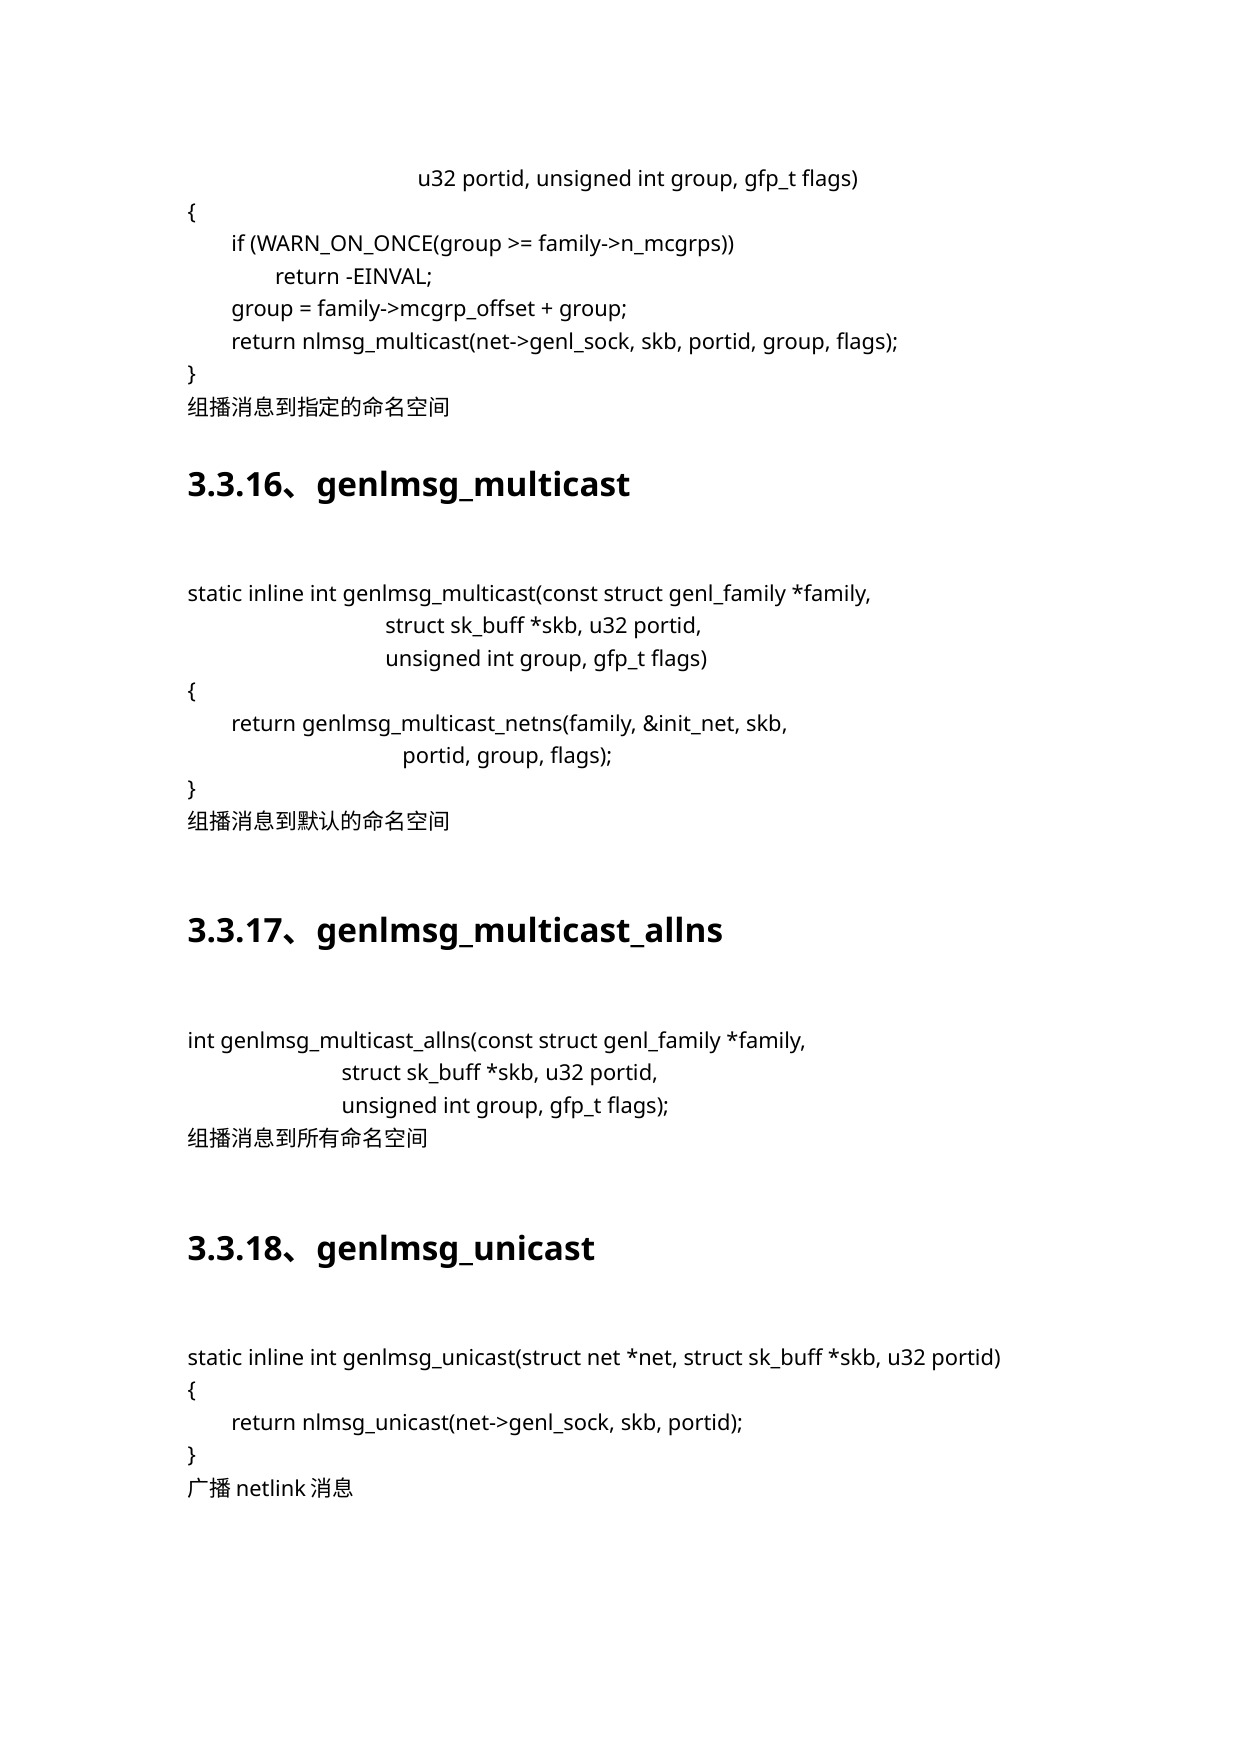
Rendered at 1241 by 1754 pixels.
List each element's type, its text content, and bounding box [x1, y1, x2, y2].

text } [187, 1438, 1053, 1470]
subtitle 3.3.17、genlmsg_multicast_allns [187, 896, 1053, 961]
text unsigned int group, gfp_t flags); [187, 1088, 1053, 1121]
text portid, group, flags); [187, 739, 1053, 771]
text return nlmsg_multicast(net->genl_sock, skb, portid, group, flags); [187, 324, 1053, 357]
text group = family->mcgrp_offset + group; [187, 292, 1053, 324]
text int genlmsg_multicast_allns(const struct genl_family *family, [187, 1023, 1053, 1056]
text } [187, 771, 1053, 804]
text 广播netlink消息 [187, 1470, 1053, 1503]
text struct sk_buff *skb, u32 portid, [187, 609, 1053, 641]
text return nlmsg_unicast(net->genl_sock, skb, portid); [187, 1405, 1053, 1438]
text unsigned int group, gfp_t flags) [187, 641, 1053, 674]
text struct sk_buff *skb, u32 portid, [187, 1056, 1053, 1088]
text return -EINVAL; [187, 259, 1053, 292]
text u32 portid, unsigned int group, gfp_t flags) [187, 162, 1053, 194]
text { [187, 1373, 1053, 1405]
text 组播消息到所有命名空间 [187, 1121, 1053, 1153]
subtitle 3.3.16、genlmsg_multicast [187, 449, 1053, 514]
text static inline int genlmsg_unicast(struct net *net, struct sk_buff *skb, u32 portid) [187, 1340, 1053, 1373]
text 组播消息到默认的命名空间 [187, 804, 1053, 836]
text 组播消息到指定的命名空间 [187, 389, 1053, 422]
text if (WARN_ON_ONCE(group >= family->n_mcgrps)) [187, 227, 1053, 259]
text return genlmsg_multicast_netns(family, &init_net, skb, [187, 706, 1053, 739]
text static inline int genlmsg_multicast(const struct genl_family *family, [187, 576, 1053, 609]
text { [187, 674, 1053, 706]
text } [187, 357, 1053, 389]
text { [187, 194, 1053, 227]
subtitle 3.3.18、genlmsg_unicast [187, 1213, 1053, 1278]
